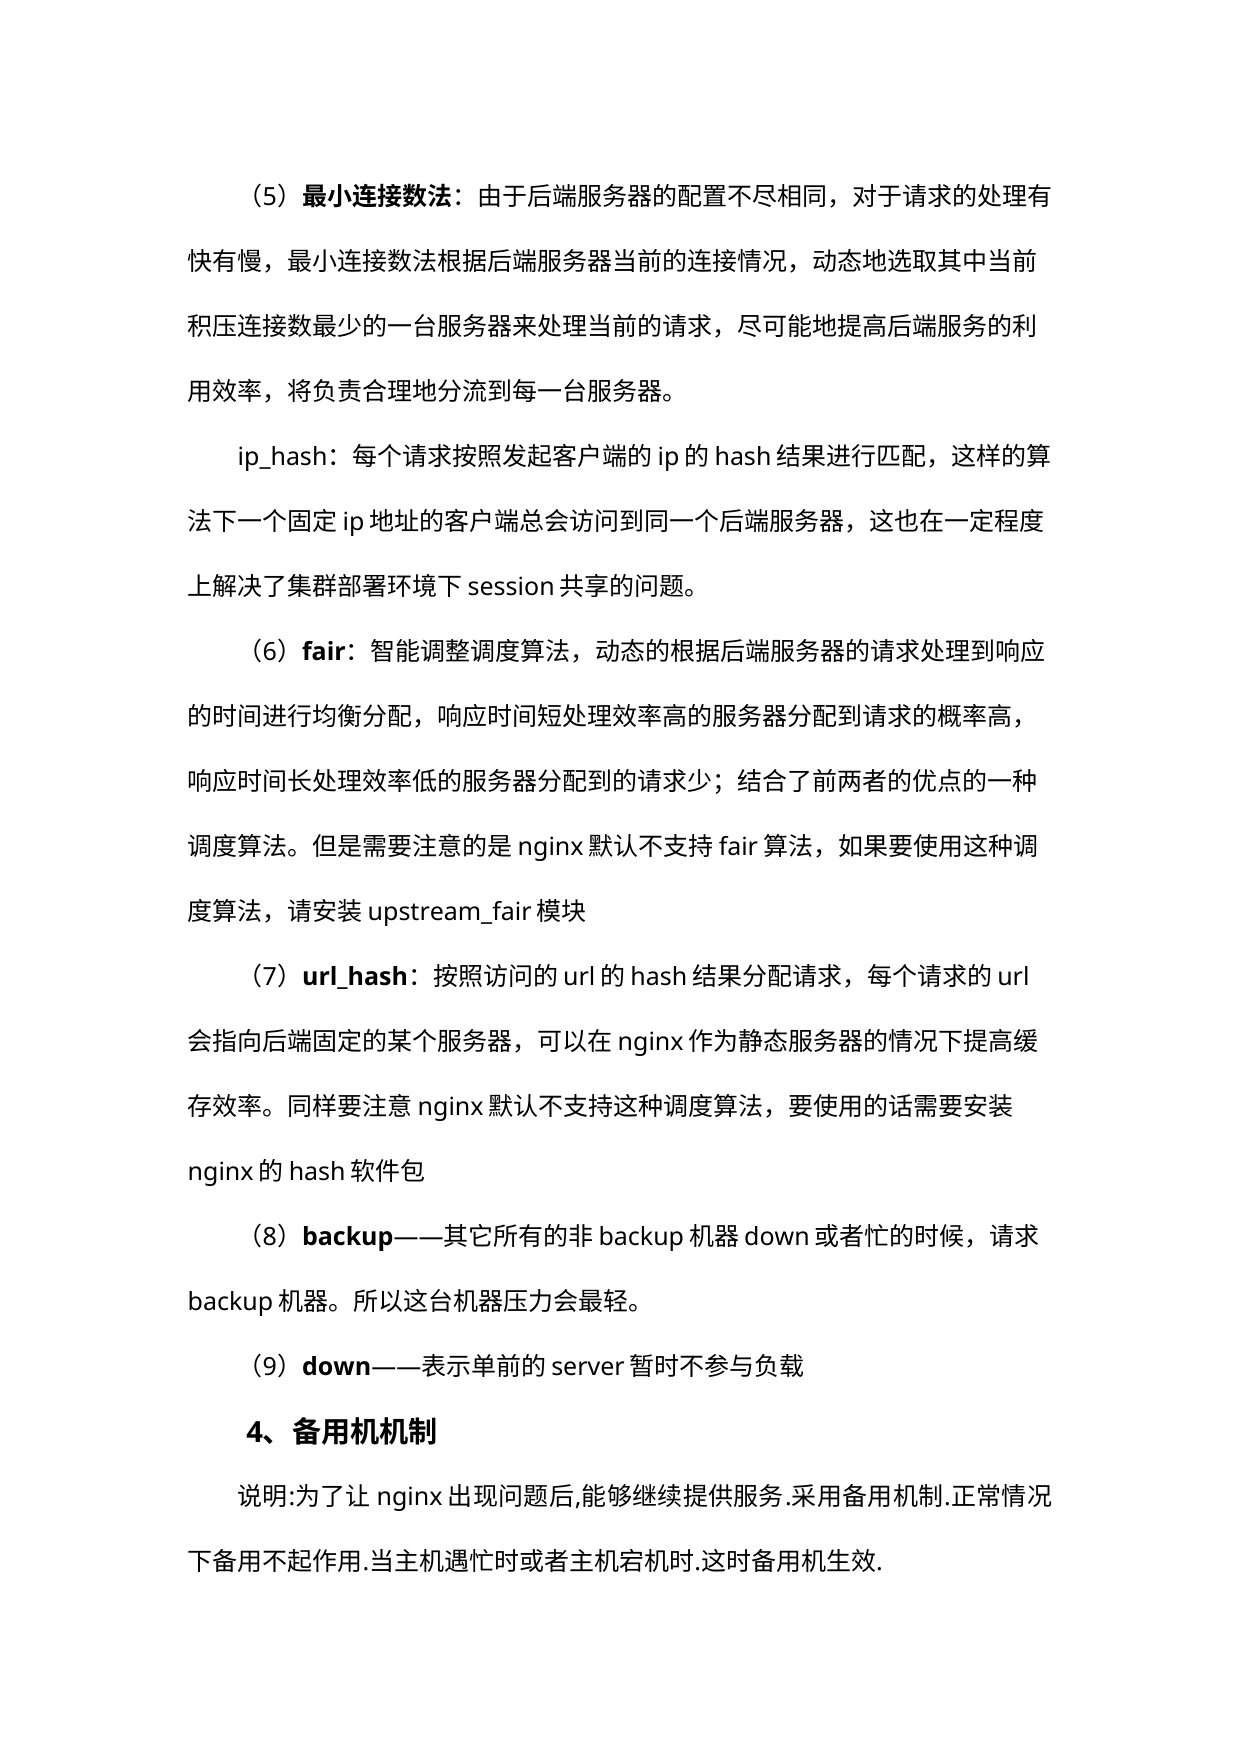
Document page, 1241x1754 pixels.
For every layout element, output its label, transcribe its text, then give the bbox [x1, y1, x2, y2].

text ip_hash：每个请求按照发起客户端的ip的hash结果进行匹配，这样的算法下一个固定ip地址的客户端总会访问到同一个后端服务器，这也在一定程度上解决了集群部署环境下session共享的问题。 [187, 422, 1053, 617]
text （5）最小连接数法：由于后端服务器的配置不尽相同，对于请求的处理有快有慢，最小连接数法根据后端服务器当前的连接情况，动态地选取其中当前积压连接数最少的一台服务器来处理当前的请求，尽可能地提高后端服务的利用效率，将负责合理地分流到每一台服务器。 [187, 162, 1053, 422]
text 说明:为了让nginx出现问题后,能够继续提供服务.采用备用机制.正常情况下备用不起作用.当主机遇忙时或者主机宕机时.这时备用机生效. [187, 1462, 1053, 1592]
subtitle 4、备用机机制 [187, 1397, 1053, 1462]
text （8）backup——其它所有的非backup机器down或者忙的时候，请求backup机器。所以这台机器压力会最轻。 [187, 1202, 1053, 1332]
text （7）url_hash：按照访问的url的hash结果分配请求，每个请求的url会指向后端固定的某个服务器，可以在nginx作为静态服务器的情况下提高缓存效率。同样要注意nginx默认不支持这种调度算法，要使用的话需要安装nginx的hash软件包 [187, 942, 1053, 1202]
text （6）fair：智能调整调度算法，动态的根据后端服务器的请求处理到响应的时间进行均衡分配，响应时间短处理效率高的服务器分配到请求的概率高，响应时间长处理效率低的服务器分配到的请求少；结合了前两者的优点的一种调度算法。但是需要注意的是nginx默认不支持fair算法，如果要使用这种调度算法，请安装upstream_fair模块 [187, 617, 1053, 942]
text （9）down——表示单前的server暂时不参与负载 [187, 1332, 1053, 1397]
